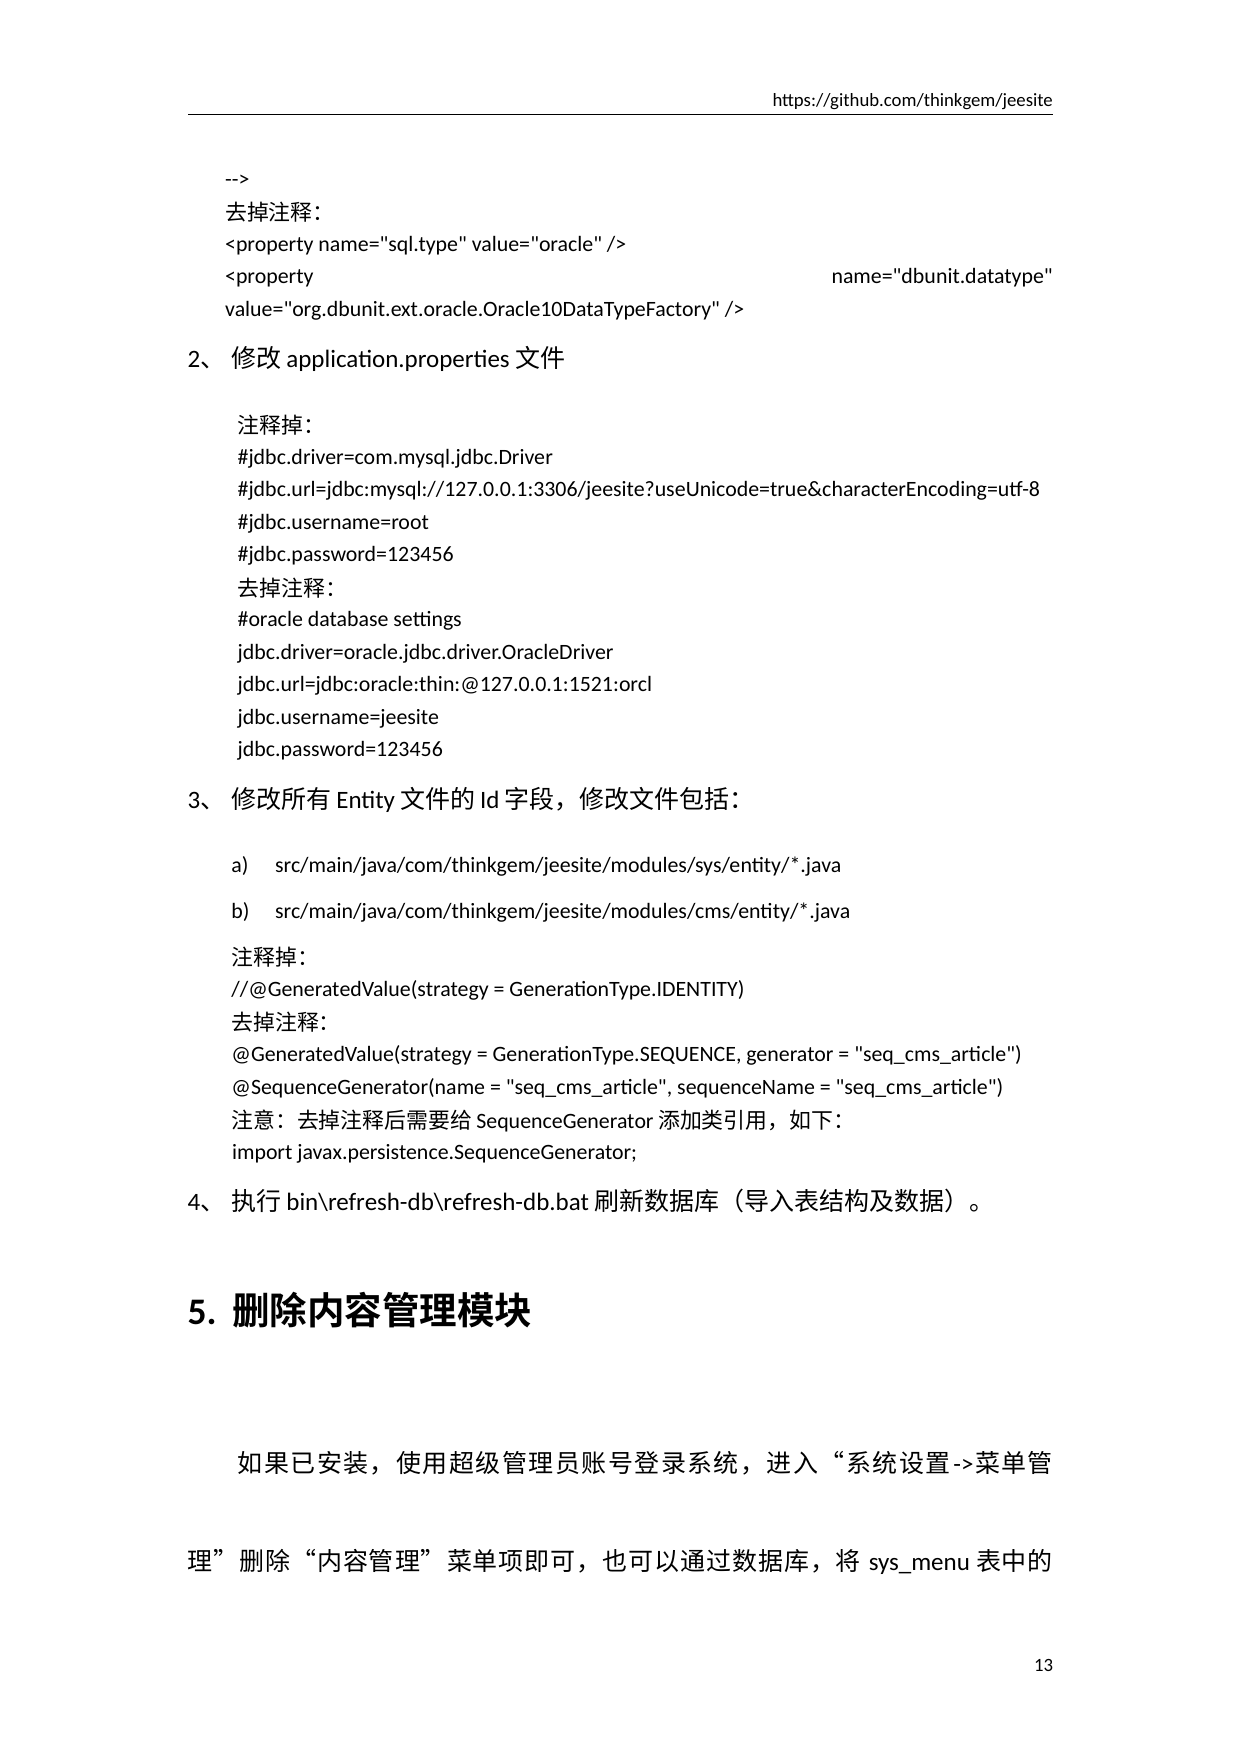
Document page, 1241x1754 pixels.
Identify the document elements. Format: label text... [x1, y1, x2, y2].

text @SequenceGenerator(name = "seq_cms_article", sequenceName = "seq_cms_article") [231, 1070, 1053, 1102]
text //@GeneratedValue(strategy = GenerationType.IDENTITY) [231, 972, 1053, 1005]
subtitle 删除内容管理模块 [187, 1276, 1053, 1341]
text @GeneratedValue(strategy = GenerationType.SEQUENCE, generator = "seq_cms_article") [231, 1037, 1053, 1070]
text #oracle database settings [237, 603, 1053, 635]
list src/main/java/com/thinkgem/jeesite/modules/cms/entity/*.java [231, 894, 1053, 927]
text 注释掉： [237, 408, 1053, 440]
list 修改application.properties文件 [187, 324, 1053, 389]
text #jdbc.url=jdbc:mysql://127.0.0.1:3306/jeesite?useUnicode=true&characterEncoding=utf-8 [237, 473, 1053, 505]
text jdbc.password=123456 [237, 733, 1053, 765]
text #jdbc.username=root [237, 505, 1053, 538]
text <property name="sql.type" value="oracle" /> [225, 227, 1053, 259]
text 注意：去掉注释后需要给SequenceGenerator添加类引用，如下： [231, 1102, 1053, 1135]
list src/main/java/com/thinkgem/jeesite/modules/sys/entity/*.java [231, 848, 1053, 881]
text import javax.persistence.SequenceGenerator; [231, 1135, 1053, 1167]
text jdbc.username=jeesite [237, 700, 1053, 733]
text <property name="dbunit.datatype" value="org.dbunit.ext.oracle.Oracle10DataTypeFactory" /> [225, 259, 1053, 324]
list 执行bin\refresh-db\refresh-db.bat刷新数据库（导入表结构及数据）。 [187, 1167, 1053, 1232]
text 去掉注释： [225, 194, 1053, 227]
text 去掉注释： [231, 1005, 1053, 1037]
text 去掉注释： [237, 570, 1053, 603]
list 修改所有Entity文件的Id字段，修改文件包括： [187, 765, 1053, 830]
text #jdbc.password=123456 [237, 538, 1053, 570]
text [225, 162, 1053, 194]
text 注释掉： [231, 940, 1053, 972]
text jdbc.driver=oracle.jdbc.driver.OracleDriver [237, 635, 1053, 668]
text jdbc.url=jdbc:oracle:thin:@127.0.0.1:1521:orcl [237, 668, 1053, 700]
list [187, 1429, 1053, 1592]
text #jdbc.driver=com.mysql.jdbc.Driver [237, 440, 1053, 473]
